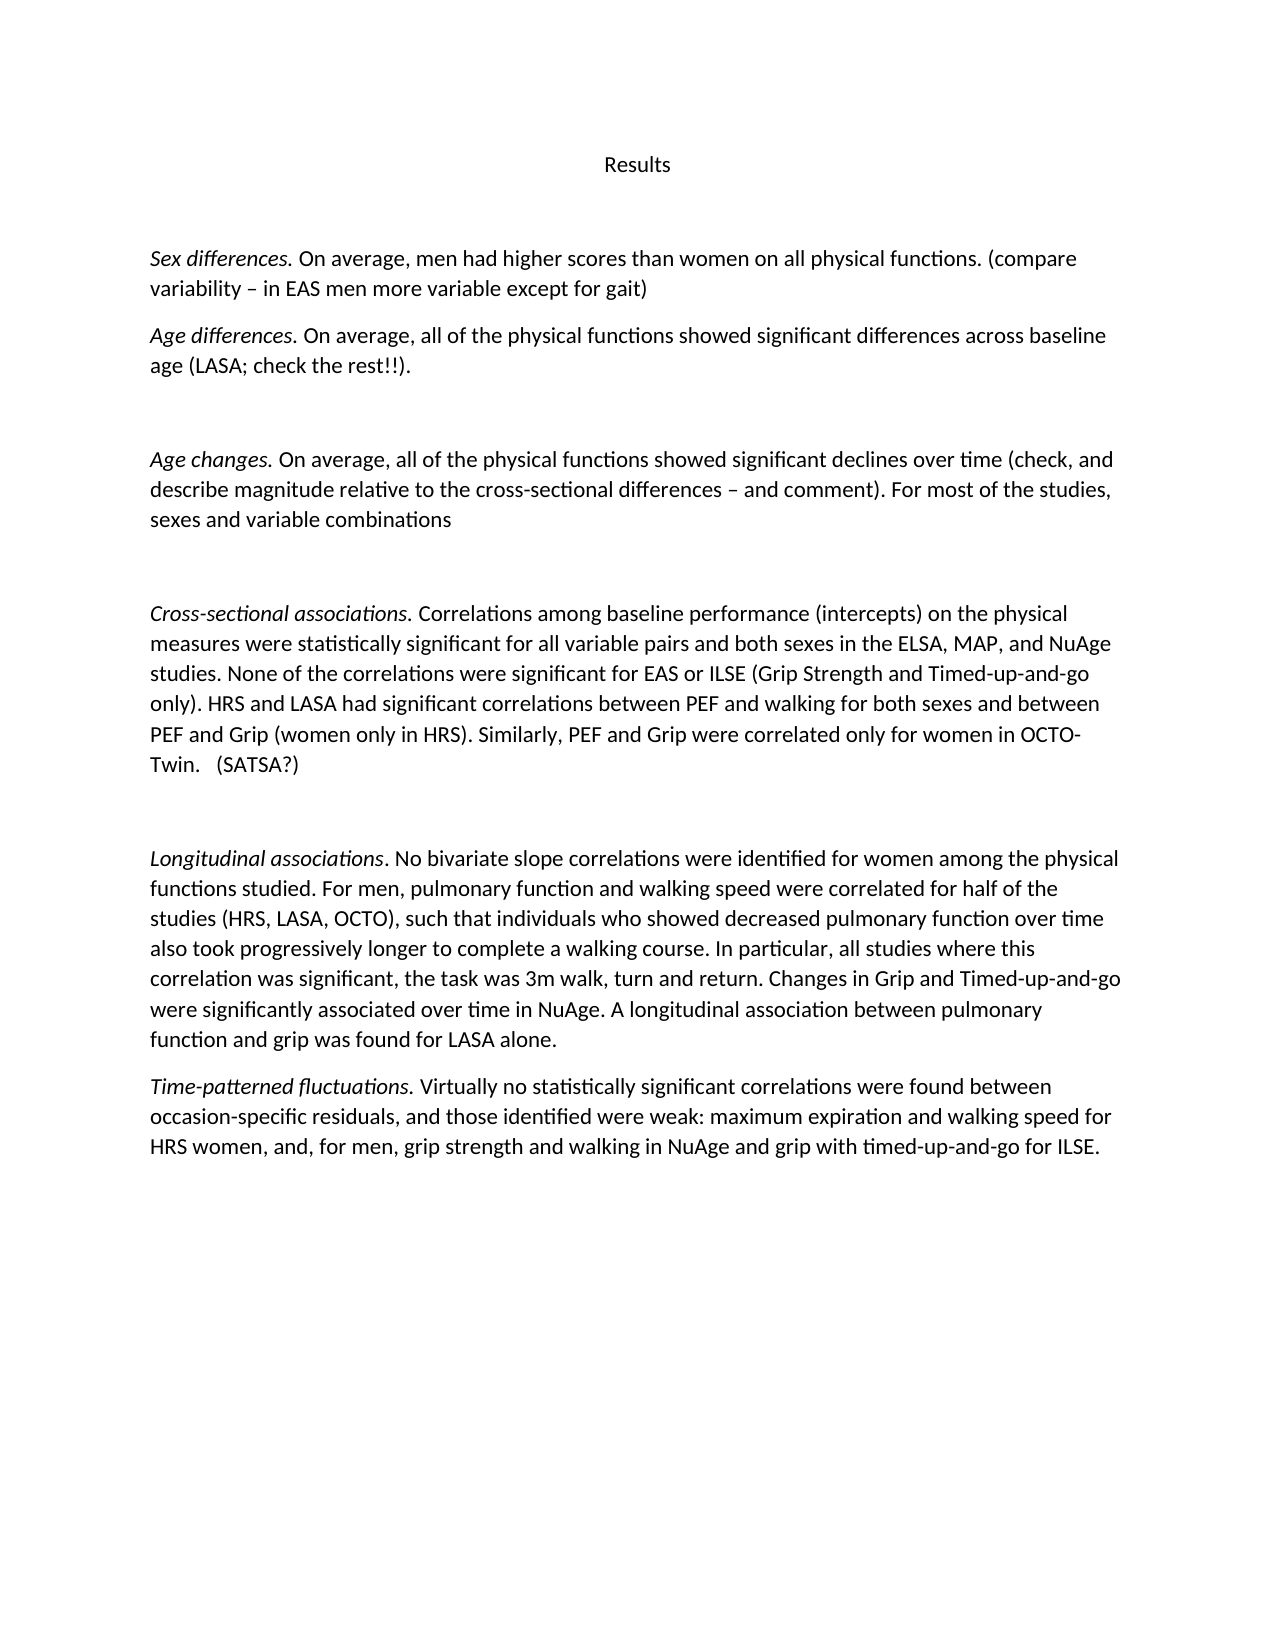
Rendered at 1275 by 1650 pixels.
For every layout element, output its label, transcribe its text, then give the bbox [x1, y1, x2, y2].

text Longitudinal associations. No bivariate slope correlations were identified for women among the physical functions studied. For men, pulmonary function and walking speed were correlated for half of the studies (HRS, LASA, OCTO), such that individuals who showed decreased pulmonary function over time also took progressively longer to complete a walking course. In particular, all studies where this correlation was significant, the task was 3m walk, turn and return. Changes in Grip and Timed-up-and-go were significantly associated over time in NuAge. A longitudinal association between pulmonary function and grip was found for LASA alone. [150, 844, 1125, 1053]
text Cross-sectional associations. Correlations among baseline performance (intercepts) on the physical measures were statistically significant for all variable pairs and both sexes in the ELSA, MAP, and NuAge studies. None of the correlations were significant for EAS or ILSE (Grip Strength and Timed-up-and-go only). HRS and LASA had significant correlations between PEF and walking for both sexes and between PEF and Grip (women only in HRS). Similarly, PEF and Grip were correlated only for women in OCTO-Twin. (SATSA?) [150, 599, 1125, 778]
text Age changes. On average, all of the physical functions showed significant declines over time (check, and describe magnitude relative to the cross-sectional differences – and comment). For most of the studies, sexes and variable combinations [150, 445, 1125, 533]
text Time-patterned fluctuations. Virtually no statistically significant correlations were found between occasion-specific residuals, and those identified were weak: maximum expiration and walking speed for HRS women, and, for men, grip strength and walking in NuAge and grip with timed-up-and-go for ILSE. [150, 1072, 1125, 1160]
text Sex differences. On average, men had higher scores than women on all physical functions. (compare variability – in EAS men more variable except for gait) [150, 244, 1125, 302]
text Age differences. On average, all of the physical functions showed significant differences across baseline age (LASA; check the rest!!). [150, 321, 1125, 379]
text Results [150, 150, 1125, 178]
